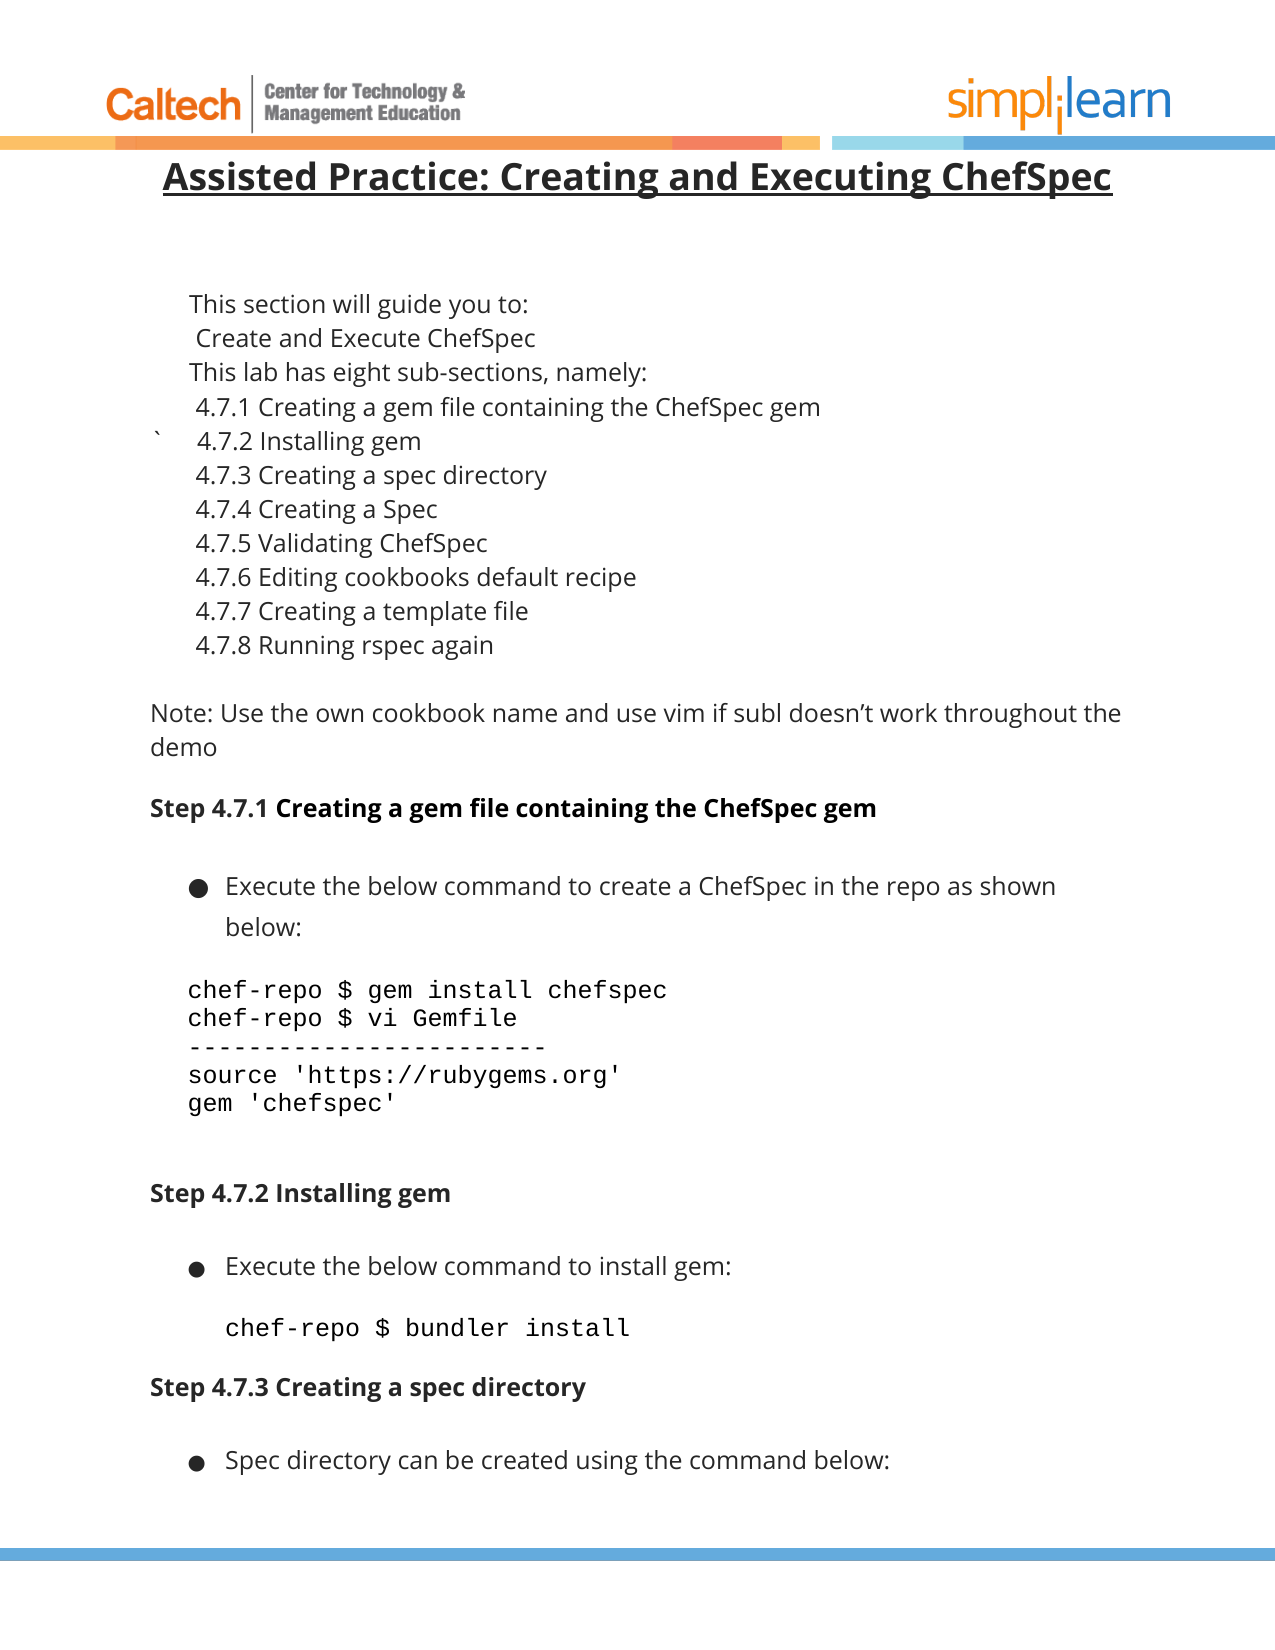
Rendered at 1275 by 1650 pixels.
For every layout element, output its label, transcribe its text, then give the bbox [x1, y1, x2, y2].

text Note: Use the own cookbook name and use vim if subl doesn’t work throughout the demo [150, 696, 1125, 764]
picture [106, 75, 466, 134]
text 4.7.3 Creating a spec directory [150, 457, 1125, 491]
text chef-repo $ gem install chefspec [187, 978, 1125, 1006]
text 4.7.1 Creating a gem file containing the ChefSpec gem [150, 389, 1125, 423]
text 4.7.8 Running rspec again [150, 628, 1125, 662]
text 4.7.6 Editing cookbooks default recipe [150, 559, 1125, 593]
text Assisted Practice: Creating and Executing ChefSpec [150, 150, 1125, 201]
text This lab has eight sub-sections, namely: [150, 355, 1125, 389]
text source 'https://rubygems.org' [187, 1063, 1125, 1091]
text 4.7.5 Validating ChefSpec [150, 525, 1125, 559]
list Spec directory can be created using the command below: [187, 1438, 1125, 1481]
text 4.7.4 Creating a Spec [150, 491, 1125, 525]
text chef-repo $ bundler install [150, 1315, 1125, 1344]
list Execute the below command to install gem: [187, 1244, 1125, 1287]
text ` 4.7.2 Installing gem [150, 423, 1125, 457]
text This section will guide you to: [150, 287, 1125, 321]
text gem 'chefspec' [187, 1091, 1125, 1119]
text 4.7.7 Creating a template file [150, 593, 1125, 628]
text Step 4.7.3 Creating a spec directory [150, 1370, 1125, 1404]
text Step 4.7.2 Installing gem [150, 1176, 1125, 1210]
text Create and Execute ChefSpec [150, 321, 1125, 355]
picture [0, 76, 1275, 150]
text Step 4.7.1 Creating a gem file containing the ChefSpec gem [150, 790, 1125, 824]
picture [0, 1548, 1275, 1562]
list Execute the below command to create a ChefSpec in the repo as shown below: [187, 858, 1125, 944]
text chef-repo $ vi Gemfile ------------------------ [187, 1006, 1125, 1063]
